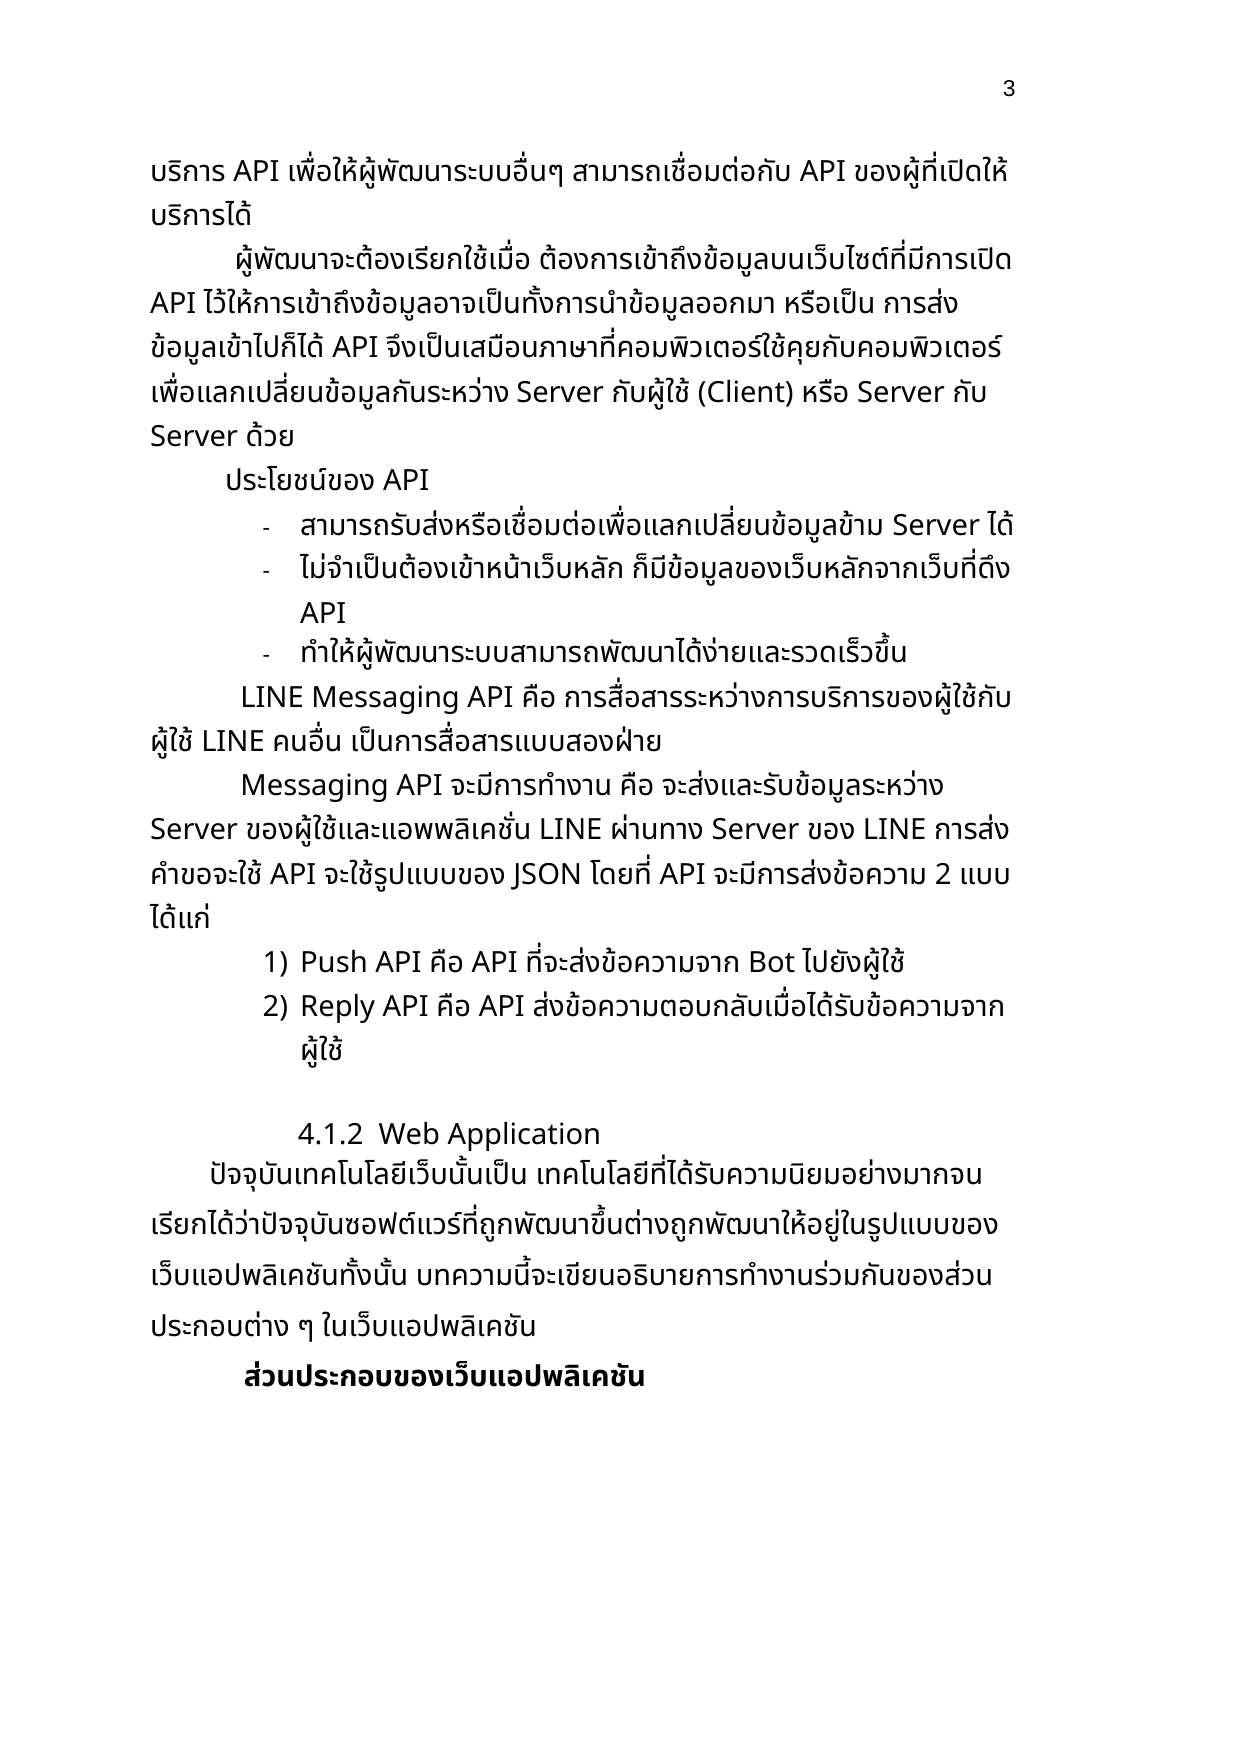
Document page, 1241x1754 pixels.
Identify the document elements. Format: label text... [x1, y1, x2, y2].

text Messaging API จะมีการทำงาน คือ จะส่งและรับข้อมูลระหว่าง Server ของผู้ใช้และแอพพลิเคชั่น LINE ผ่านทาง Server ของ LINE การส่งคำขอจะใช้ API จะใช้รูปแบบของ JSON โดยที่ API จะมีการส่งข้อความ 2 แบบ ได้แก่ [150, 764, 1015, 941]
text ประโยชน์ของ API [187, 459, 1015, 504]
list Push API คือ API ที่จะส่งข้อความจาก Bot ไปยังผู้ใช้ [262, 941, 1015, 986]
list ไม่จำเป็นต้องเข้าหน้าเว็บหลัก ก็มีข้อมูลของเว็บหลักจากเว็บที่ดึง API [262, 548, 1015, 632]
list ทำให้ผู้พัฒนาระบบสามารถพัฒนาได้ง่ายและรวดเร็วขึ้น [262, 632, 1015, 676]
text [150, 150, 1015, 238]
text 4.1.2 Web Application [298, 1113, 1015, 1153]
text LINE Messaging API คือ การสื่อสารระหว่างการบริการของผู้ใช้กับผู้ใช้ LINE คนอื่น เป็นการสื่อสารแบบสองฝ่าย [150, 676, 1015, 764]
list สามารถรับส่งหรือเชื่อมต่อเพื่อแลกเปลี่ยนข้อมูลข้าม Server ได้ [262, 504, 1015, 548]
text ผู้พัฒนาจะต้องเรียกใช้เมื่อ ต้องการเข้าถึงข้อมูลบนเว็บไซต์ที่มีการเปิด API ไว้ให้การเข้าถึงข้อมูลอาจเป็นทั้งการนำข้อมูลออกมา หรือเป็น การส่งข้อมูลเข้าไปก็ได้ API จึงเป็นเสมือนภาษาที่คอมพิวเตอร์ใช้คุยกับคอมพิวเตอร์เพื่อแลกเปลี่ยนข้อมูลกันระหว่างServer กับผู้ใช้ (Client) หรือ Server กับ Server ด้วย [150, 238, 1015, 459]
list ปัจจุบันเทคโนโลยีเว็บนั้นเป็น เทคโนโลยีที่ได้รับความนิยมอย่างมากจนเรียกได้ว่าปัจจุบันซอฟต์แวร์ที่ถูกพัฒนาขึ้นต่างถูกพัฒนาให้อยู่ในรูปแบบของเว็บแอปพลิเคชันทั้งนั้น บทความนี้จะเขียนอธิบายการทำงานร่วมกันของส่วนประกอบต่าง ๆ ในเว็บแอปพลิเคชัน [150, 1153, 1015, 1349]
list ส่วนประกอบของเว็บแอปพลิเคชัน [150, 1356, 1015, 1400]
list Reply API คือ API ส่งข้อความตอบกลับเมื่อได้รับข้อความจากผู้ใช้ [262, 986, 1015, 1074]
